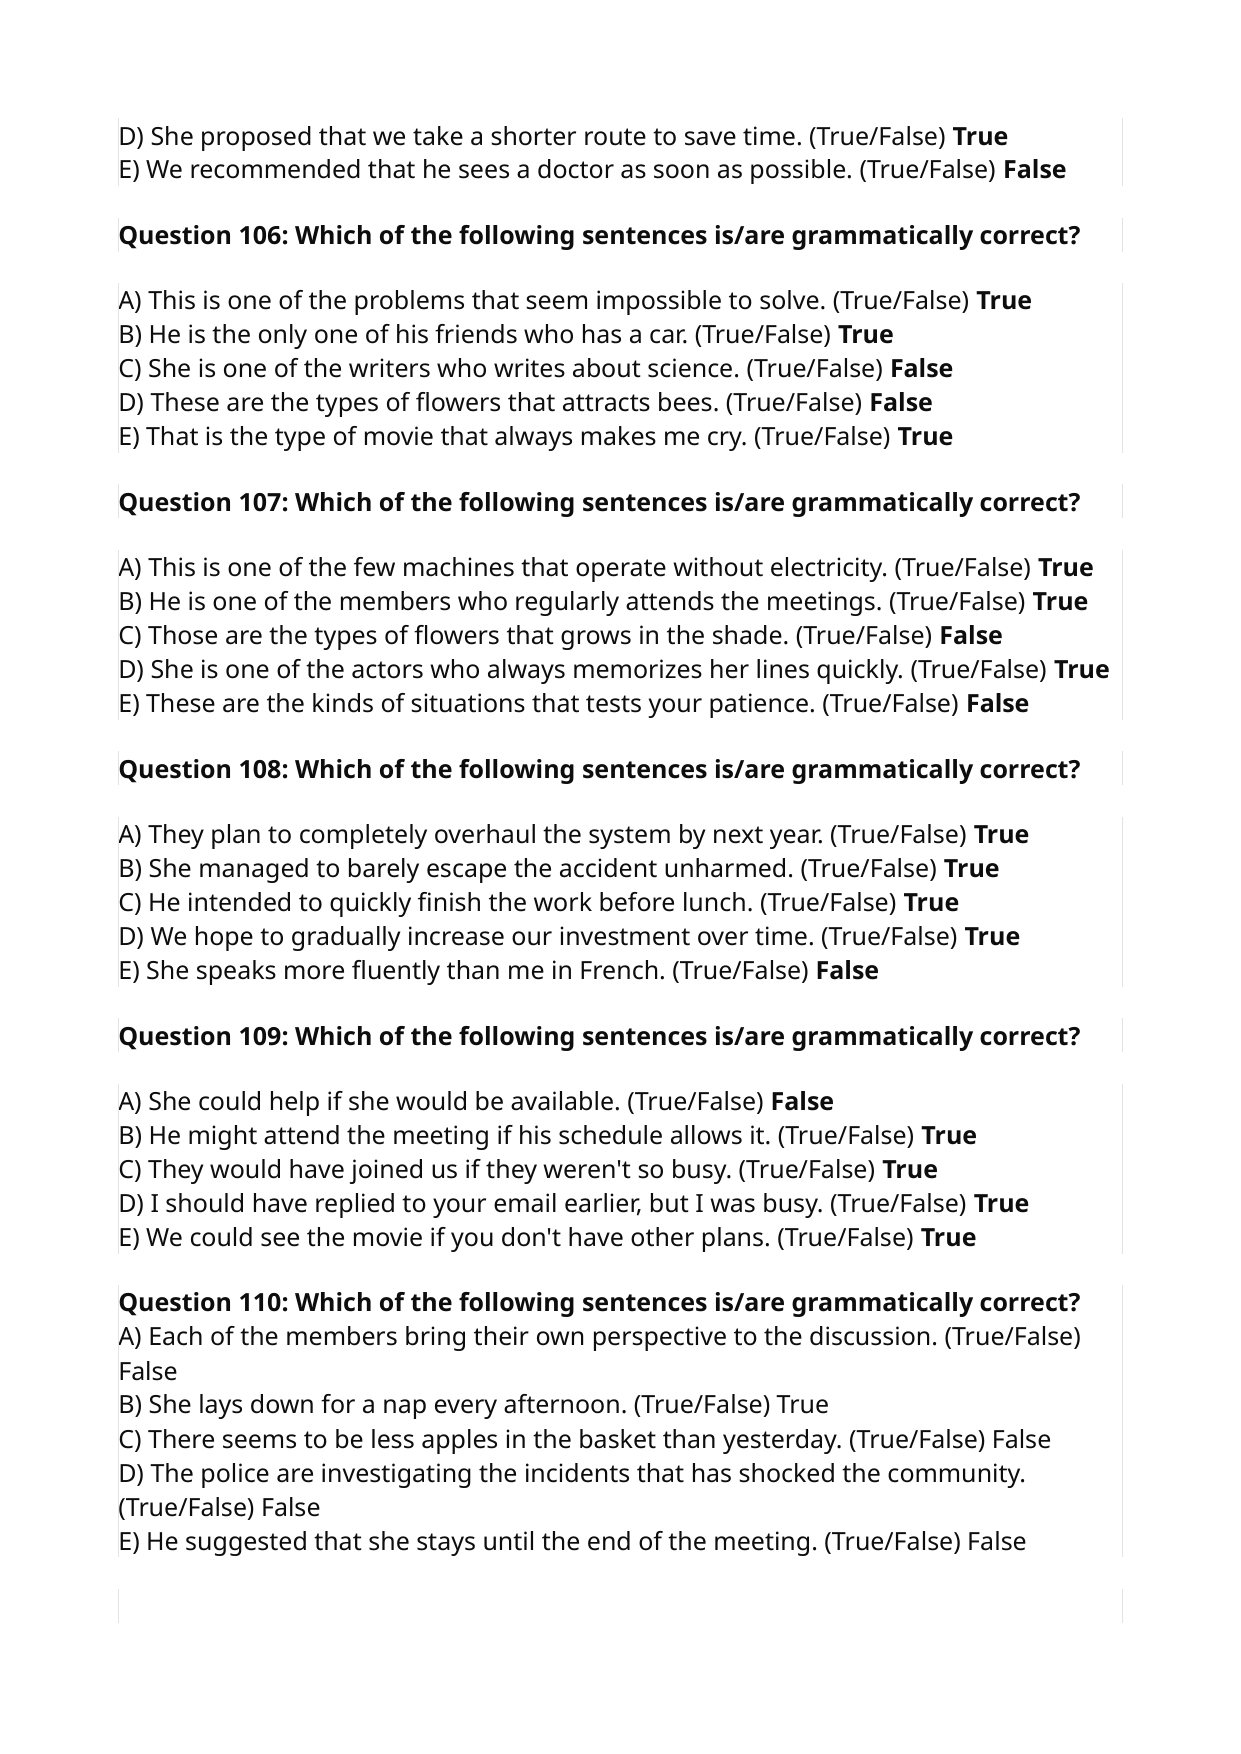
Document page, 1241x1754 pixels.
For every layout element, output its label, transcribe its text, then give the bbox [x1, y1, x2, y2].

text A) This is one of the few machines that operate without electricity. (True/False) True B) He is one of the members who regularly attends the meetings. (True/False) True C) Those are the types of flowers that grows in the shade. (True/False) False D) She is one of the actors who always memorizes her lines quickly. (True/False) True E) These are the kinds of situations that tests your patience. (True/False) False [119, 550, 1122, 720]
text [119, 118, 1122, 186]
text Question 106: Which of the following sentences is/are grammatically correct? [118, 217, 1122, 252]
text Question 107: Which of the following sentences is/are grammatically correct? [119, 484, 1122, 518]
text Question 110: Which of the following sentences is/are grammatically correct? A) Each of the members bring their own perspective to the discussion. (True/False) False B) She lays down for a nap every afternoon. (True/False) True C) There seems to be less apples in the basket than yesterday. (True/False) False D) The police are investigating the incidents that has shocked the community. (True/False) False E) He suggested that she stays until the end of the meeting. (True/False) False [119, 1285, 1122, 1557]
text Question 108: Which of the following sentences is/are grammatically correct? [119, 751, 1122, 785]
text Question 109: Which of the following sentences is/are grammatically correct? [119, 1018, 1122, 1052]
text A) She could help if she would be available. (True/False) False B) He might attend the meeting if his schedule allows it. (True/False) True C) They would have joined us if they weren't so busy. (True/False) True D) I should have replied to your email earlier, but I was busy. (True/False) True E) We could see the movie if you don't have other plans. (True/False) True [118, 1083, 1122, 1254]
text A) They plan to completely overhaul the system by next year. (True/False) True B) She managed to barely escape the accident unharmed. (True/False) True C) He intended to quickly finish the work before lunch. (True/False) True D) We hope to gradually increase our investment over time. (True/False) True E) She speaks more fluently than me in French. (True/False) False [119, 817, 1122, 987]
text A) This is one of the problems that seem impossible to solve. (True/False) True B) He is the only one of his friends who has a car. (True/False) True C) She is one of the writers who writes about science. (True/False) False D) These are the types of flowers that attracts bees. (True/False) False E) That is the type of movie that always makes me cry. (True/False) True [119, 283, 1122, 453]
